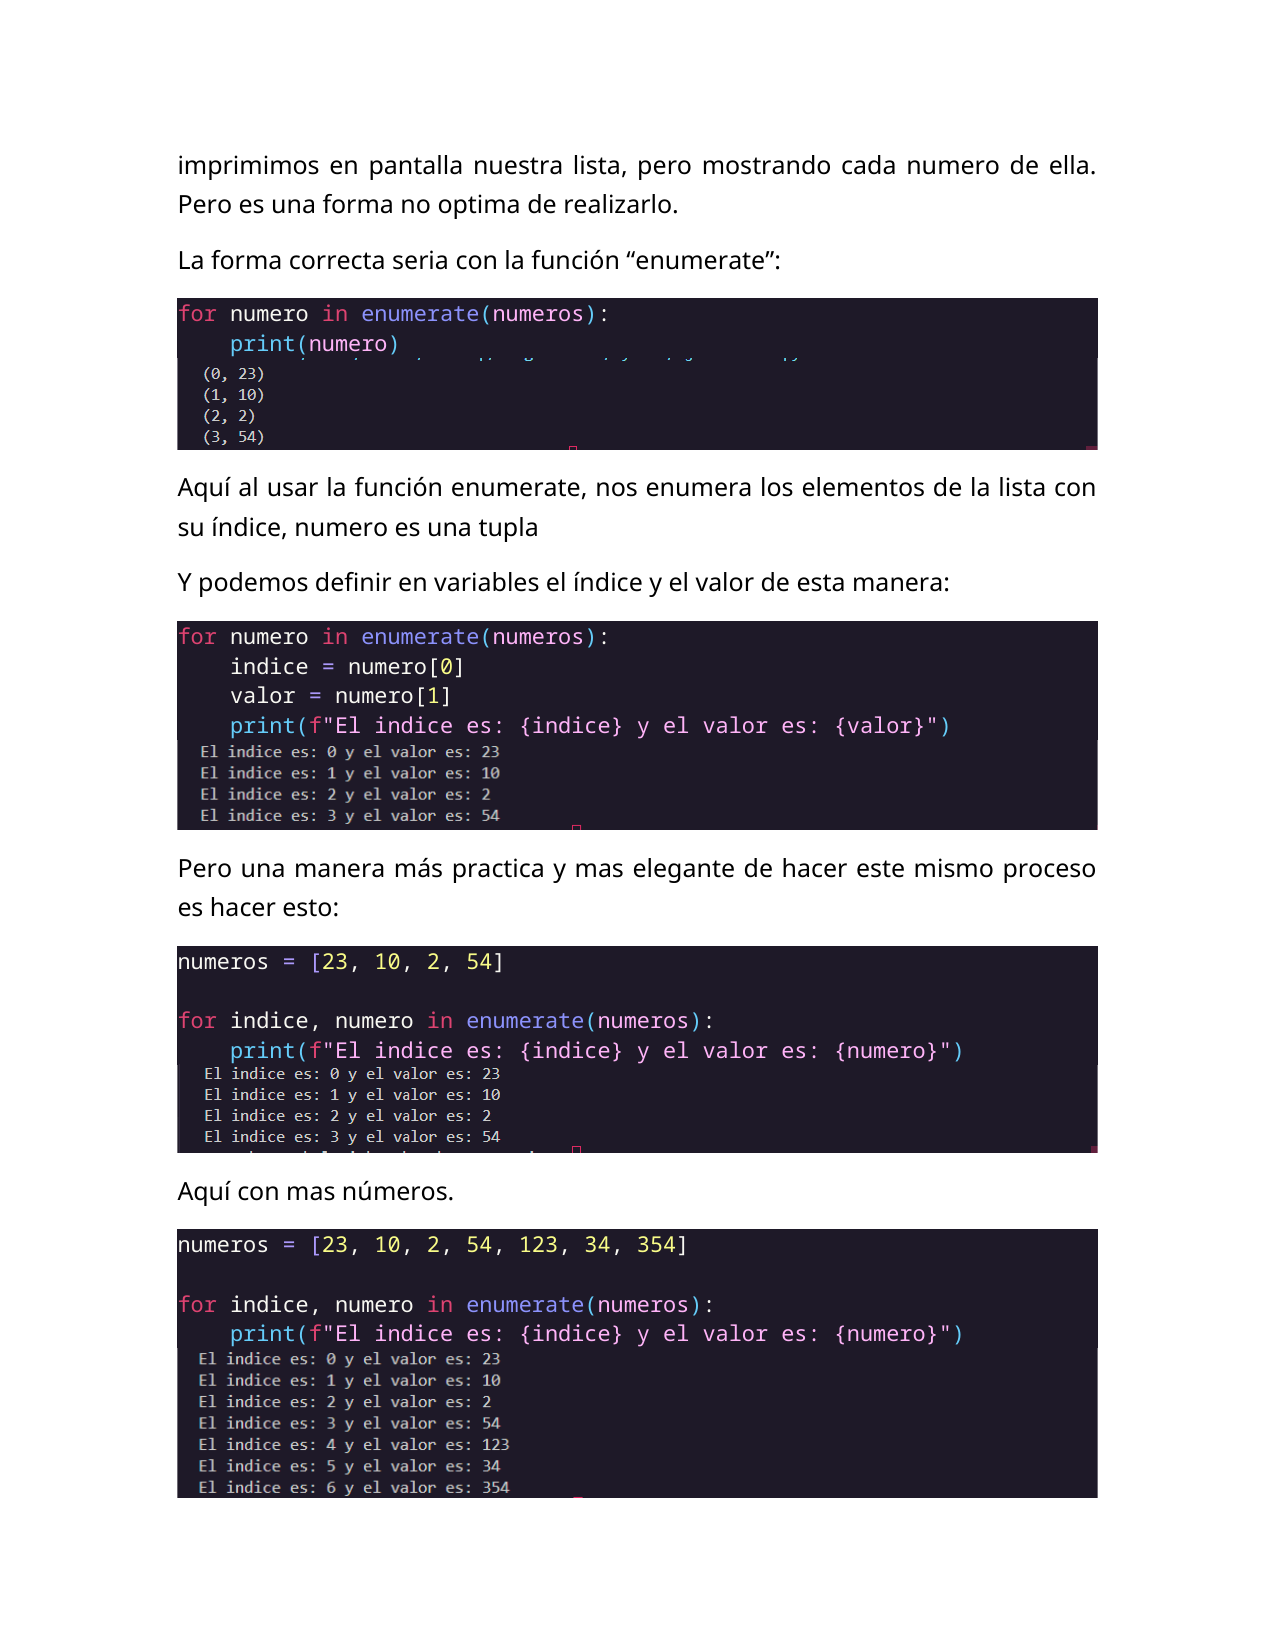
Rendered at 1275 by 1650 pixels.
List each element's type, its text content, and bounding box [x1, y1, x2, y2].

text print(f"El indice es: {indice} y el valor es: {numero}") [177, 1318, 1098, 1348]
text numeros = [23, 10, 2, 54] [177, 946, 1098, 975]
text Aquí al usar la función enumerate, nos enumera los elementos de la lista con su índice, numero es una tupla [177, 470, 1098, 543]
text indice = numero[0] [177, 651, 1098, 681]
text La forma correcta seria con la función “enumerate”: [177, 243, 1098, 277]
picture [177, 740, 1098, 830]
text for indice, numero in enumerate(numeros): [177, 1005, 1098, 1035]
text numeros = [23, 10, 2, 54, 123, 34, 354] [177, 1229, 1098, 1259]
picture [177, 1348, 1098, 1498]
text Y podemos definir en variables el índice y el valor de esta manera: [177, 565, 1098, 599]
text print(numero) [177, 328, 1098, 358]
text Aquí con mas números. [177, 1173, 1098, 1207]
text for numero in enumerate(numeros): [177, 298, 1098, 328]
picture [177, 1064, 1098, 1153]
text Pero una manera más practica y mas elegante de hacer este mismo proceso es hacer esto: [177, 851, 1098, 924]
text print(f"El indice es: {indice} y el valor es: {numero}") [177, 1035, 1098, 1064]
text valor = numero[1] [177, 681, 1098, 710]
text for indice, numero in enumerate(numeros): [177, 1289, 1098, 1318]
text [177, 148, 1098, 221]
text for numero in enumerate(numeros): [177, 621, 1098, 651]
picture [177, 358, 1098, 450]
text print(f"El indice es: {indice} y el valor es: {valor}") [177, 710, 1098, 740]
